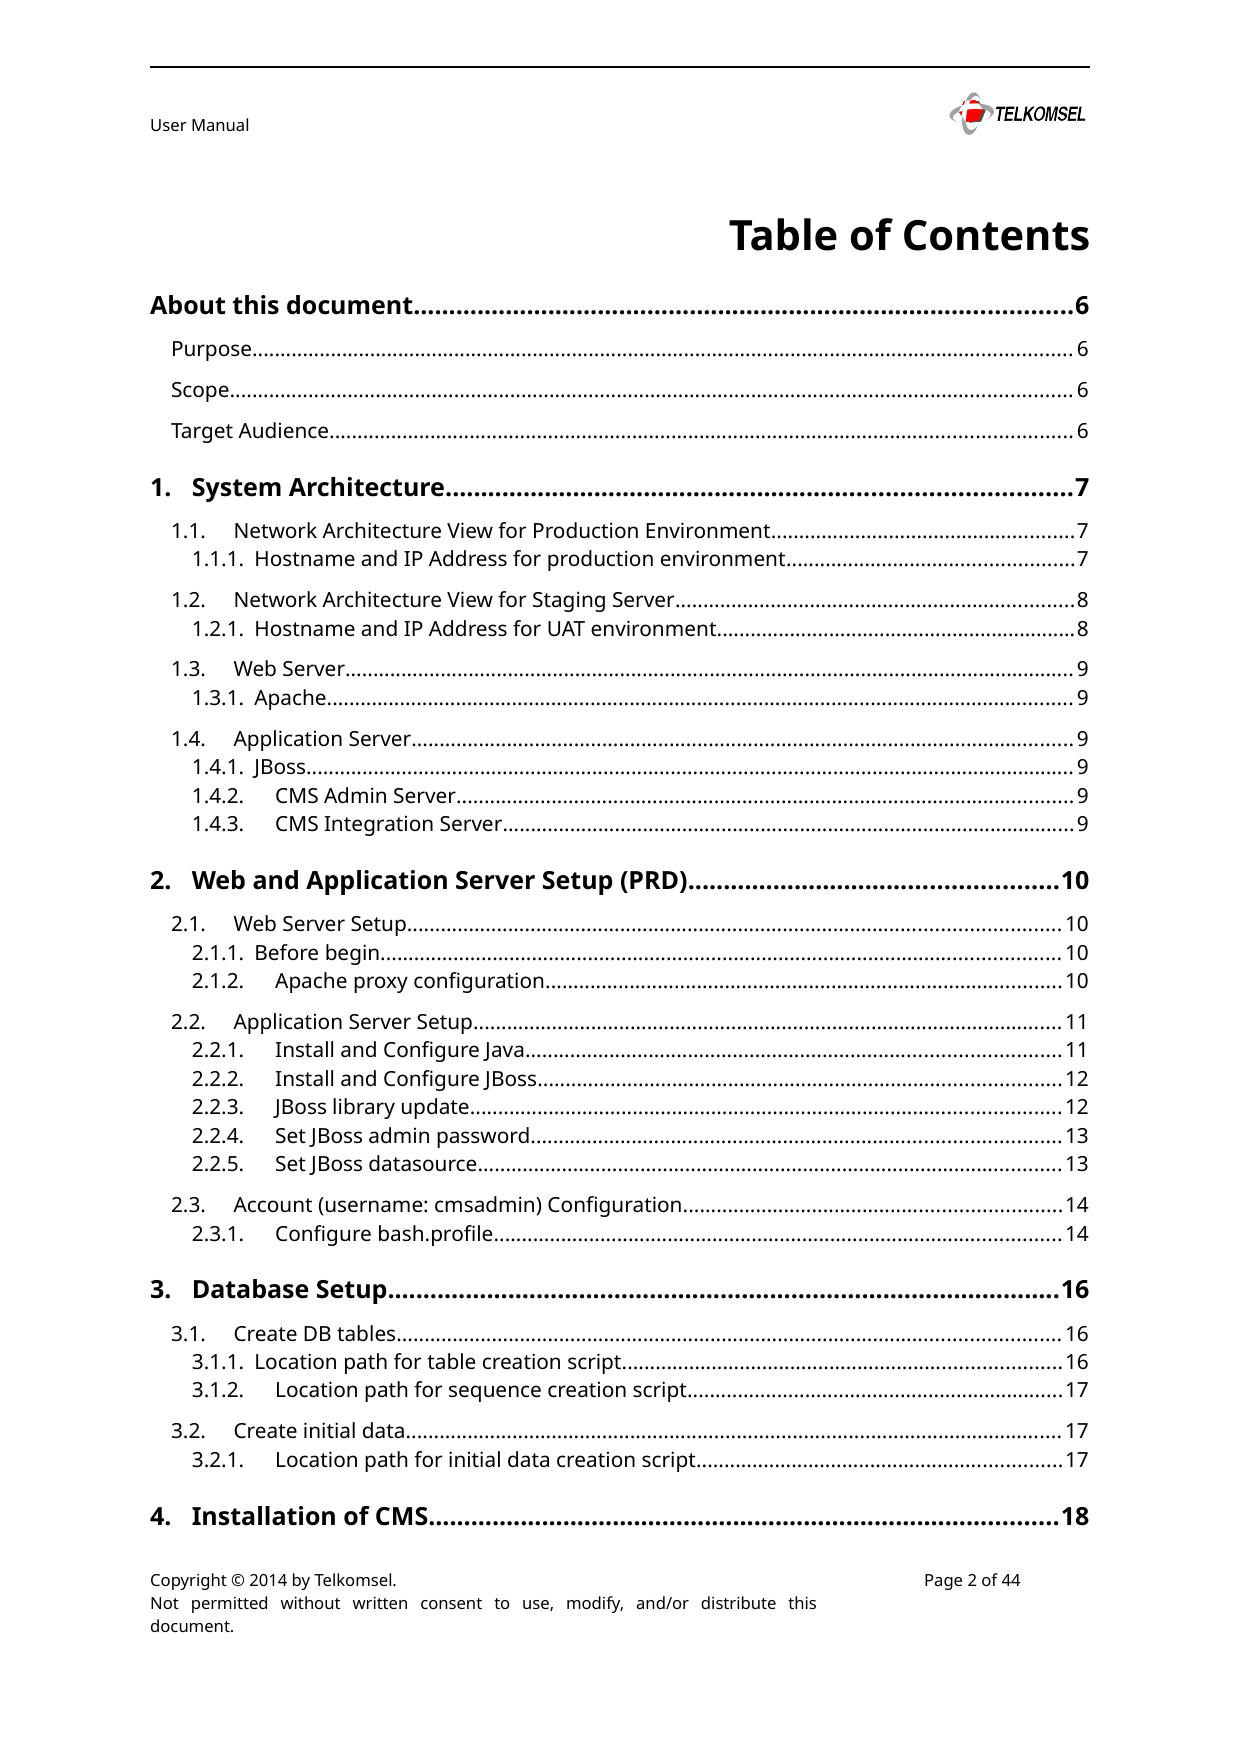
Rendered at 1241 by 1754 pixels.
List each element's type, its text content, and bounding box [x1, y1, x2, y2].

text 4. Installation of CMS 18 [150, 1498, 1090, 1532]
text 1.3. Web Server 9 [171, 654, 1090, 683]
text About this document 6 [150, 287, 1090, 321]
picture [946, 88, 1088, 136]
text 3.1.1. Location path for table creation script 16 [192, 1347, 1090, 1376]
text 1.2.1. Hostname and IP Address for UAT environment 8 [192, 614, 1090, 642]
text 1.4.3. CMS Integration Server 9 [192, 809, 1090, 838]
text 1.4.2. CMS Admin Server 9 [192, 781, 1090, 809]
text 2.1.1. Before begin 10 [192, 938, 1090, 966]
text 2. Web and Application Server Setup (PRD) 10 [150, 863, 1090, 897]
text 3.1.2. Location path for sequence creation script 17 [192, 1376, 1090, 1404]
text 2.3. Account (username: cmsadmin) Configuration 14 [171, 1190, 1090, 1219]
text 1.1.1. Hostname and IP Address for production environment 7 [192, 544, 1090, 573]
text Purpose 6 [171, 334, 1090, 362]
text 2.2.4. Set JBoss admin password 13 [192, 1121, 1090, 1149]
text 2.1. Web Server Setup 10 [171, 909, 1090, 938]
text 2.1.2. Apache proxy configuration 10 [192, 966, 1090, 994]
text 2.2.3. JBoss library update 12 [192, 1092, 1090, 1121]
text 3.2. Create initial data 17 [171, 1416, 1090, 1445]
text 1.1. Network Architecture View for Production Environment 7 [171, 516, 1090, 544]
text 1.3.1. Apache 9 [192, 683, 1090, 711]
text 2.2.2. Install and Configure JBoss 12 [192, 1064, 1090, 1092]
text 1.2. Network Architecture View for Staging Server 8 [171, 585, 1090, 614]
subtitle Table of Contents [150, 206, 1090, 262]
text Target Audience 6 [171, 416, 1090, 444]
text 1. System Architecture 7 [150, 469, 1090, 503]
text 3.2.1. Location path for initial data creation script 17 [192, 1445, 1090, 1473]
text Scope 6 [171, 375, 1090, 403]
text 2.3.1. Configure bash.profile 14 [192, 1219, 1090, 1247]
text 2.2.1. Install and Configure Java 11 [192, 1036, 1090, 1064]
text 3. Database Setup 16 [150, 1272, 1090, 1306]
text 1.4.1. JBoss 9 [192, 752, 1090, 781]
text 2.2. Application Server Setup 11 [171, 1007, 1090, 1036]
text 1.4. Application Server 9 [171, 724, 1090, 752]
text 3.1. Create DB tables 16 [171, 1319, 1090, 1347]
text 2.2.5. Set JBoss datasource 13 [192, 1149, 1090, 1178]
